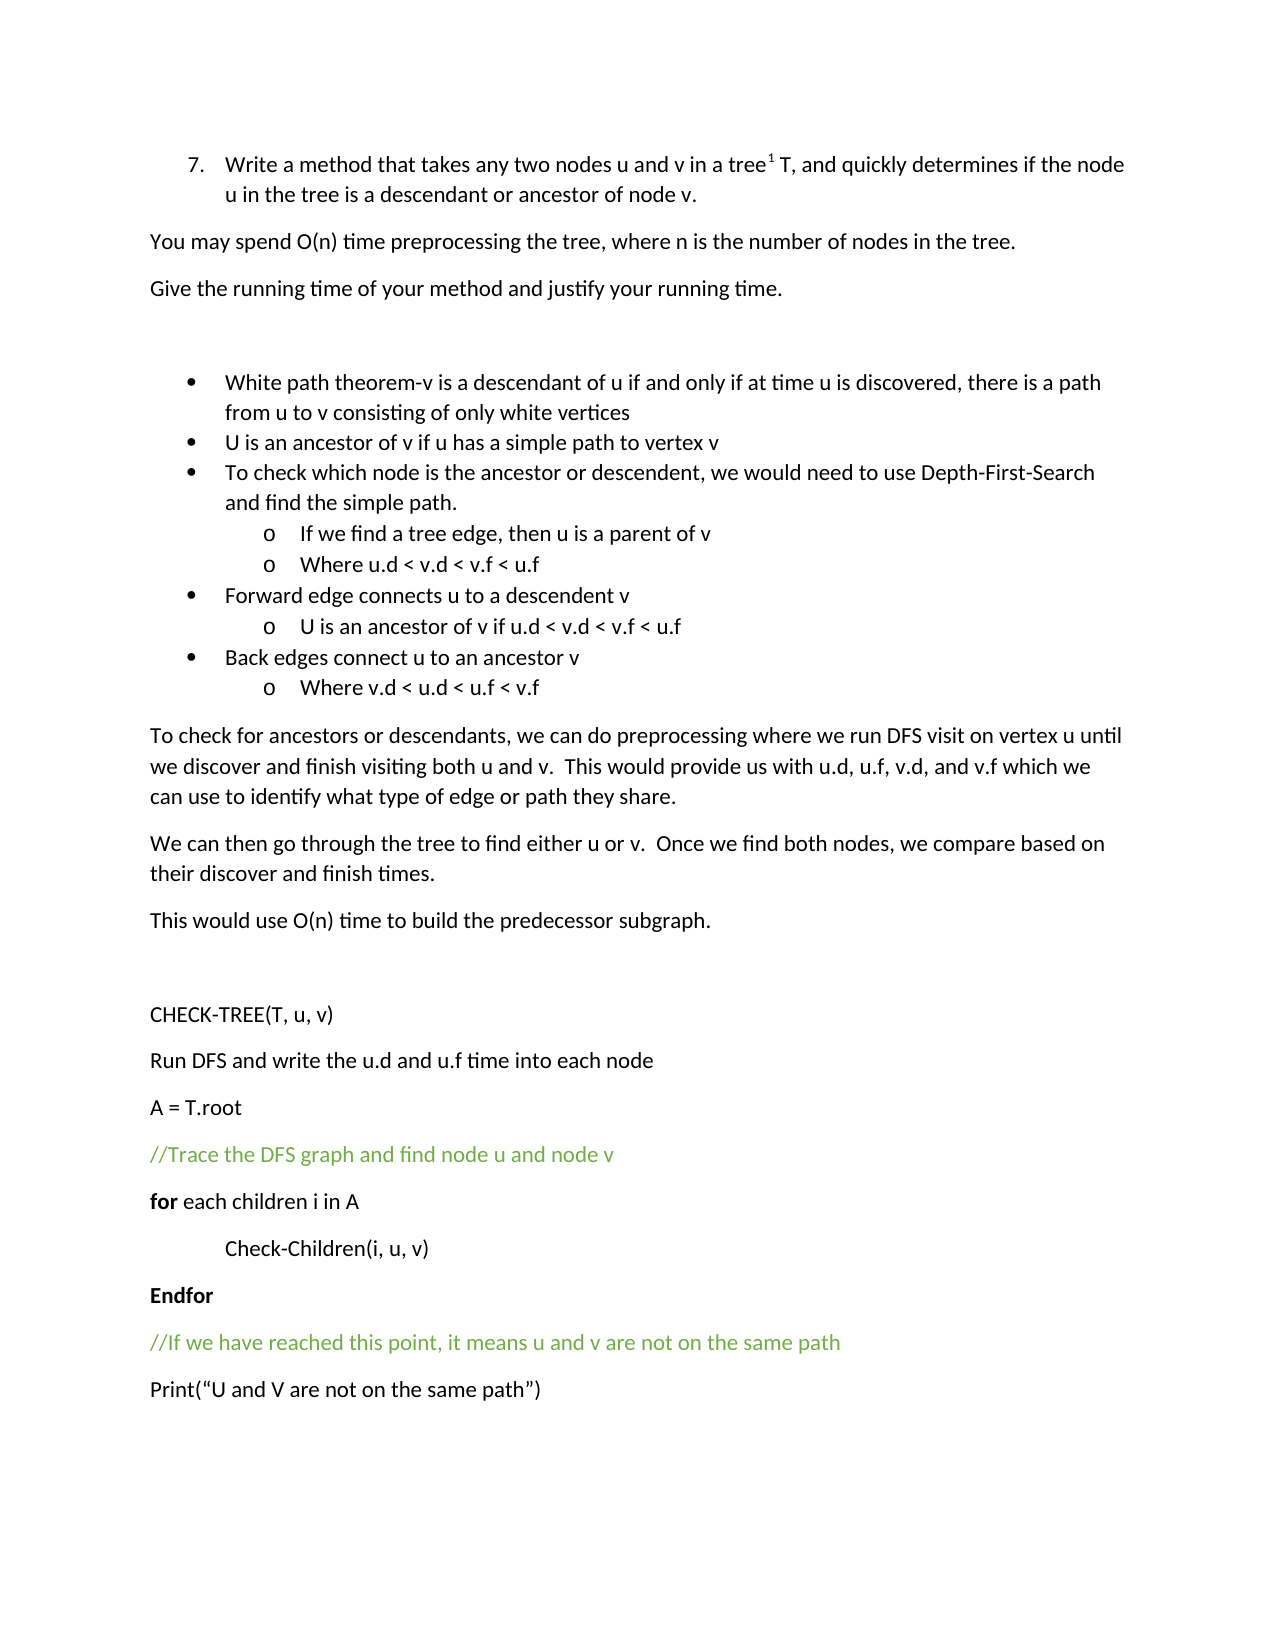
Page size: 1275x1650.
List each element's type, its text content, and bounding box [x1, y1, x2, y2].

text A = T.root [150, 1093, 1125, 1122]
text Give the running time of your method and justify your running time. [150, 274, 1125, 302]
text for each children i in A [150, 1187, 1125, 1215]
list Forward edge connects u to a descendent v [187, 582, 1125, 610]
list Where v.d < u.d < u.f < v.f [262, 673, 1125, 703]
text Endfor [150, 1281, 1125, 1309]
list To check which node is the ancestor or descendent, we would need to use Depth-First-Search and find the simple path. [187, 458, 1125, 517]
text Check-Children(i, u, v) [150, 1234, 1125, 1262]
text Print(“U and V are not on the same path”) [150, 1375, 1125, 1403]
text To check for ancestors or descendants, we can do preprocessing where we run DFS visit on vertex u until we discover and finish visiting both u and v. This would provide us with u.d, u.f, v.d, and v.f which we can use to identify what type of edge or path they share. [150, 722, 1125, 810]
list U is an ancestor of v if u has a simple path to vertex v [187, 428, 1125, 456]
text //Trace the DFS graph and find node u and node v [150, 1140, 1125, 1168]
text //If we have reached this point, it means u and v are not on the same path [150, 1328, 1125, 1356]
text This would use O(n) time to build the predecessor subgraph. [150, 906, 1125, 934]
list If we find a tree edge, then u is a parent of v [262, 519, 1125, 548]
text CHECK-TREE(T, u, v) [150, 1000, 1125, 1028]
text You may spend O(n) time preprocessing the tree, where n is the number of nodes in the tree. [150, 227, 1125, 255]
text Run DFS and write the u.d and u.f time into each node [150, 1047, 1125, 1075]
list Back edges connect u to an ancestor v [187, 643, 1125, 671]
text We can then go through the tree to find either u or v. Once we find both nodes, we compare based on their discover and finish times. [150, 829, 1125, 887]
list U is an ancestor of v if u.d < v.d < v.f < u.f [262, 612, 1125, 641]
list Where u.d < v.d < v.f < u.f [262, 550, 1125, 579]
list Write a method that takes any two nodes u and v in a tree1 T, and quickly determines if the node u in the tree is a descendant or ancestor of node v. [187, 150, 1125, 208]
list White path theorem-v is a descendant of u if and only if at time u is discovered, there is a path from u to v consisting of only white vertices [187, 368, 1125, 426]
